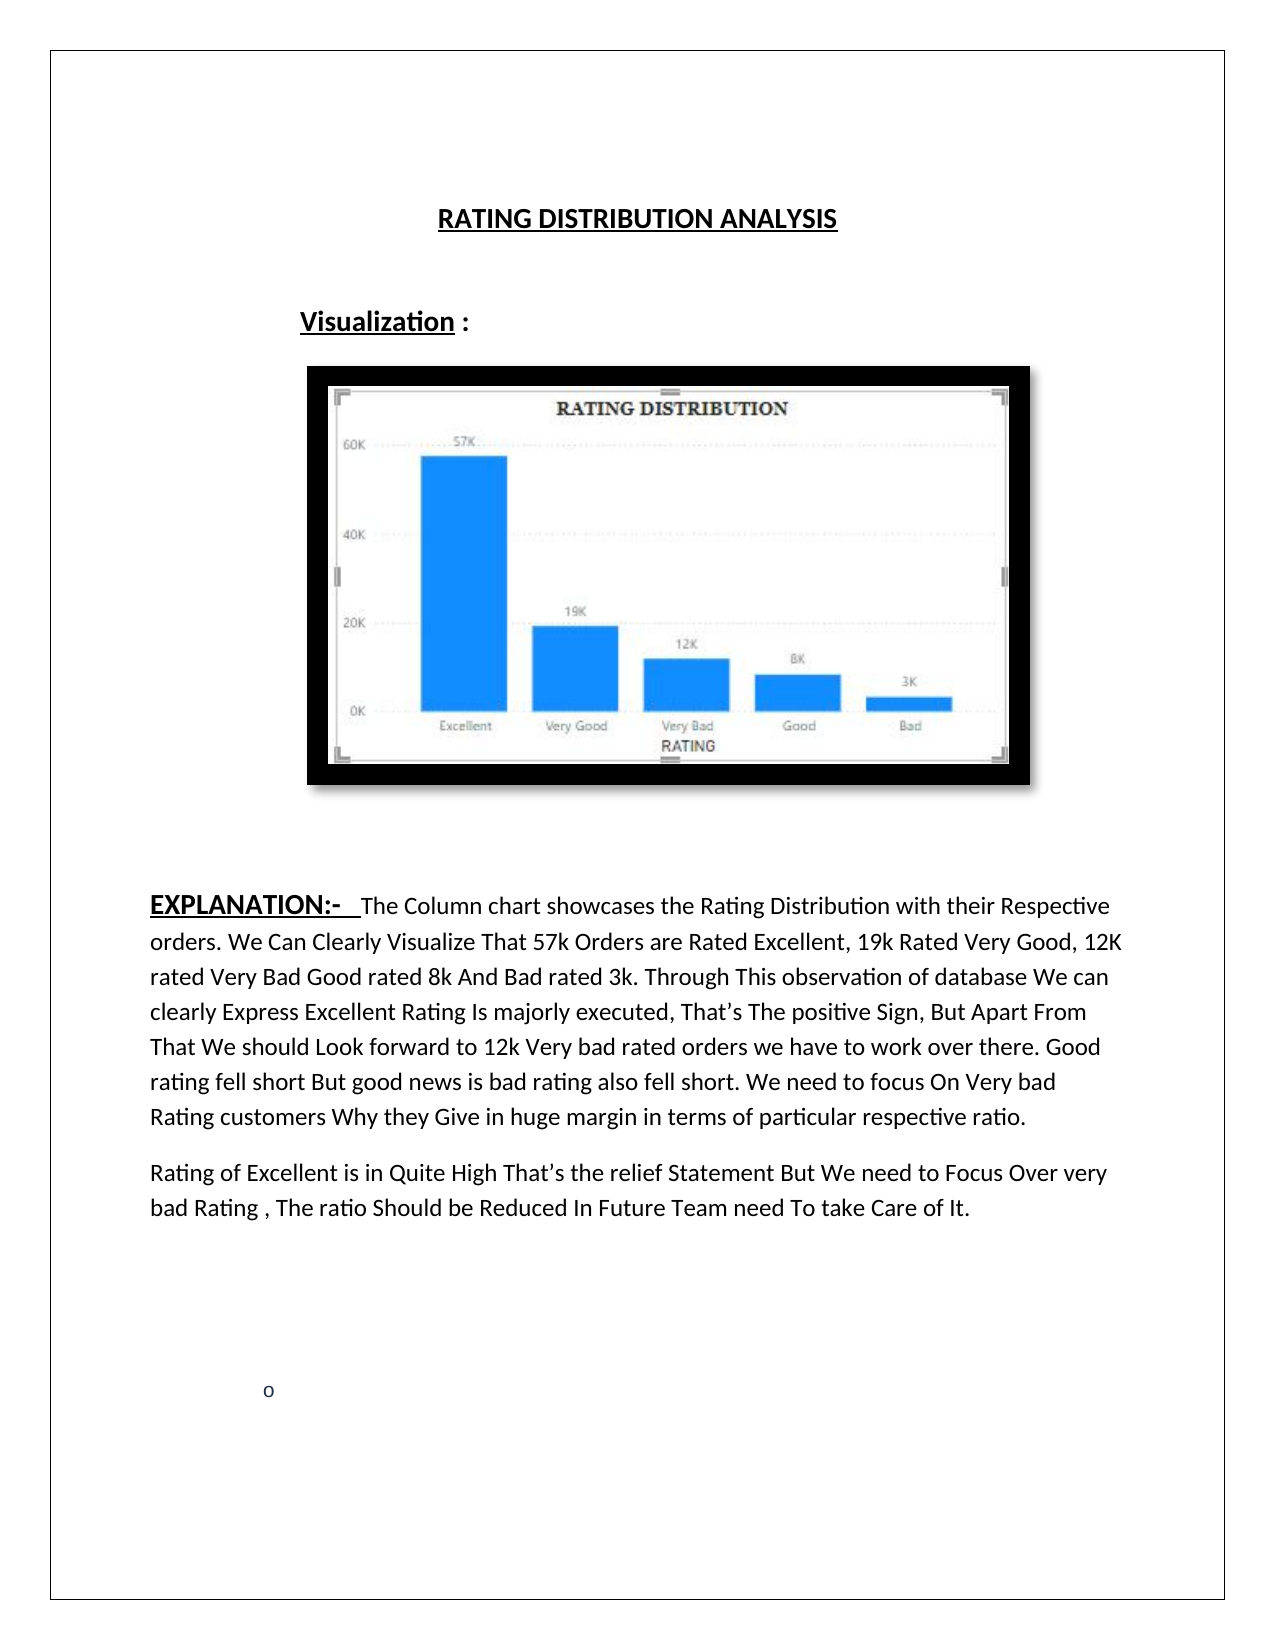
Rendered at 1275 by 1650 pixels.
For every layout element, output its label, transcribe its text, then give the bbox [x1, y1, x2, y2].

picture [328, 386, 1009, 764]
text Rating of Excellent is in Quite High That’s the relief Statement But We need to Focus Over very bad Rating , The ratio Should be Reduced In Future Team need To take Care of It. [150, 1157, 1125, 1222]
text EXPLANATION:- The Column chart showcases the Rating Distribution with their Respective orders. We Can Clearly Visualize That 57k Orders are Rated Excellent, 19k Rated Very Good, 12K rated Very Bad Good rated 8k And Bad rated 3k. Through This observation of database We can clearly Express Excellent Rating Is majorly executed, That’s The positive Sign, But Apart From That We should Look forward to 12k Very bad rated orders we have to work over there. Good rating fell short But good news is bad rating also fell short. We need to focus On Very bad Rating customers Why they Give in huge margin in terms of particular respective ratio. [150, 886, 1125, 1131]
text Visualization : [225, 303, 1125, 338]
subtitle RATING DISTRIBUTION ANALYSIS [150, 200, 1125, 236]
